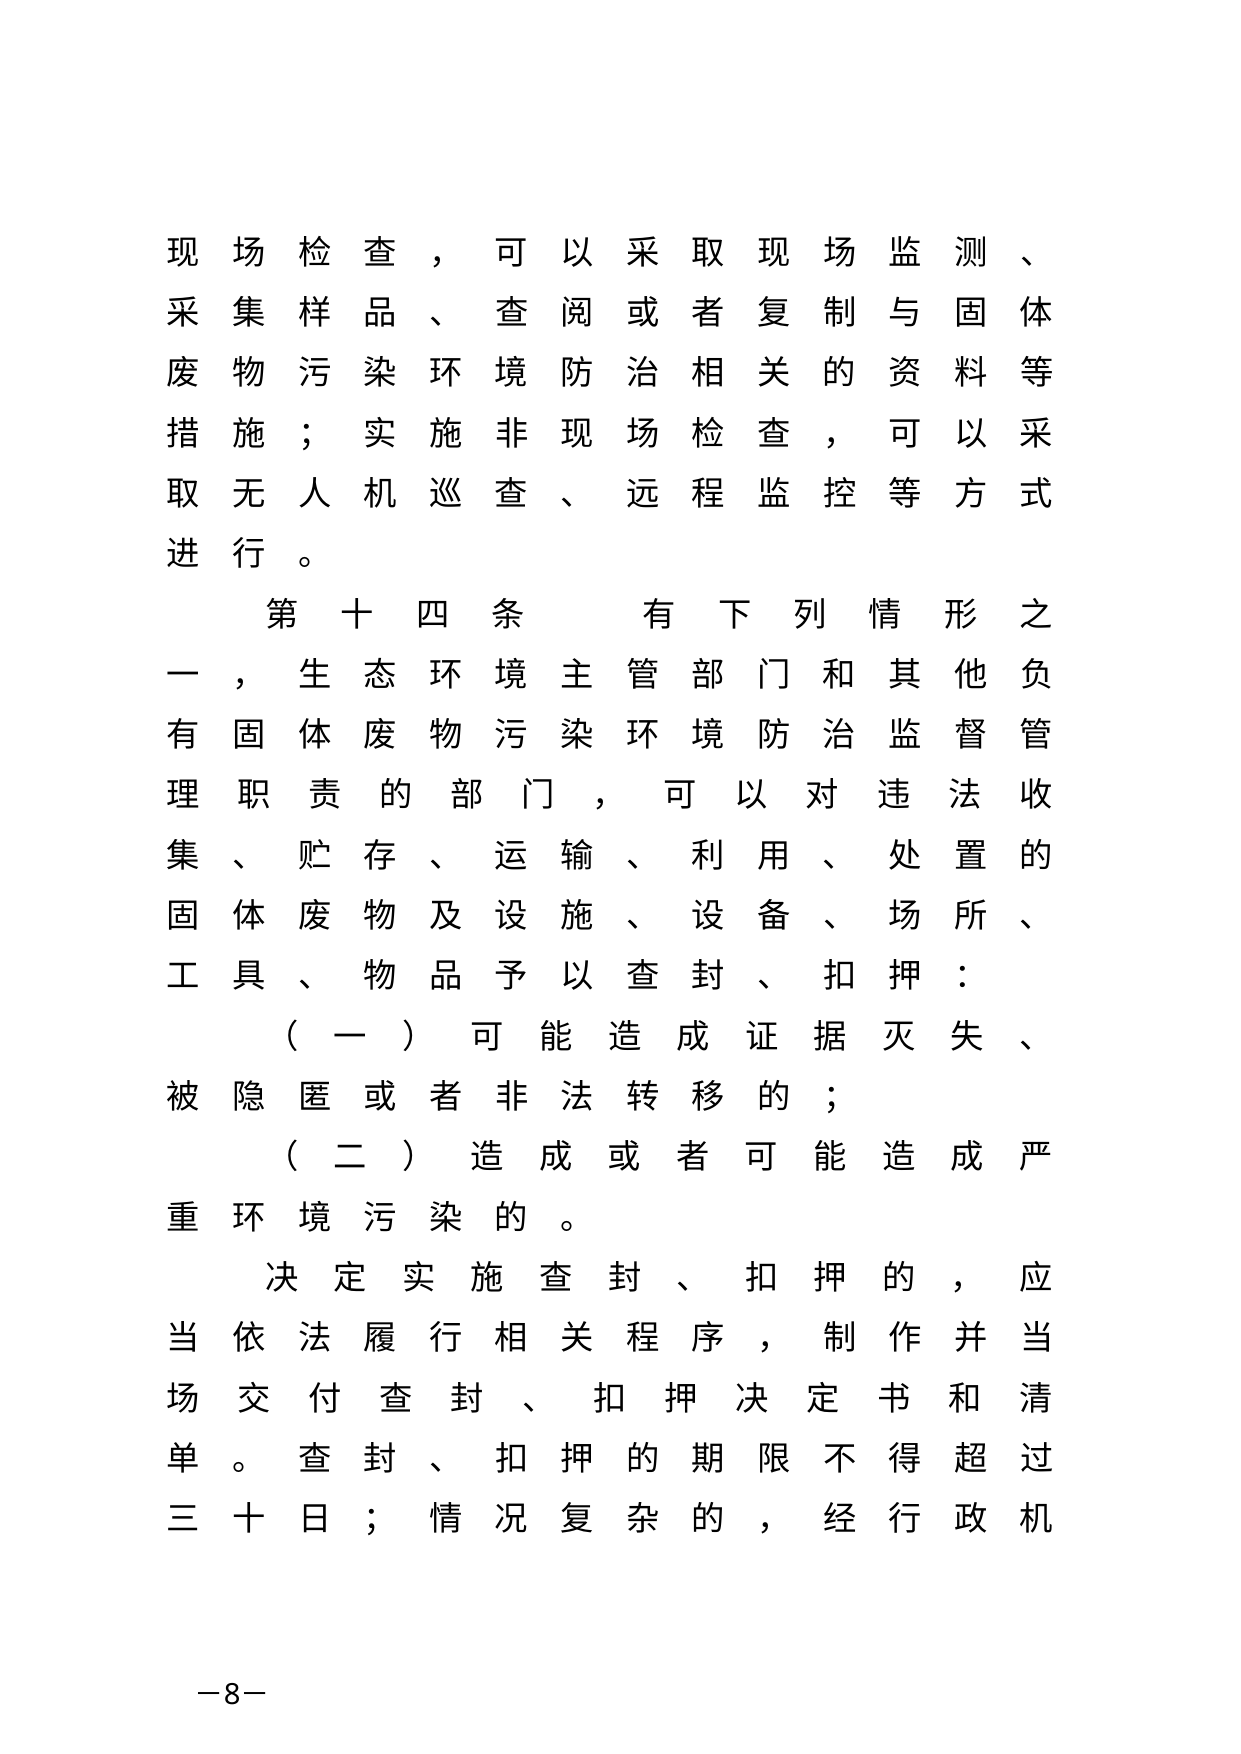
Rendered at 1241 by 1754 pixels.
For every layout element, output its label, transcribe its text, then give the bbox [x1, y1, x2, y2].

text （一）可能造成证据灭失、被隐匿或者非法转移的； [167, 1003, 1085, 1124]
text 第十四条 有下列情形之一，生态环境主管部门和其他负有固体废物污染环境防治监督管理职责的部门，可以对违法收集、贮存、运输、利用、处置的固体废物及设施、设备、场所、工具、物品予以查封、扣押： [167, 581, 1085, 1003]
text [167, 1245, 1085, 1546]
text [167, 219, 1085, 581]
text （二）造成或者可能造成严重环境污染的。 [167, 1124, 1085, 1245]
